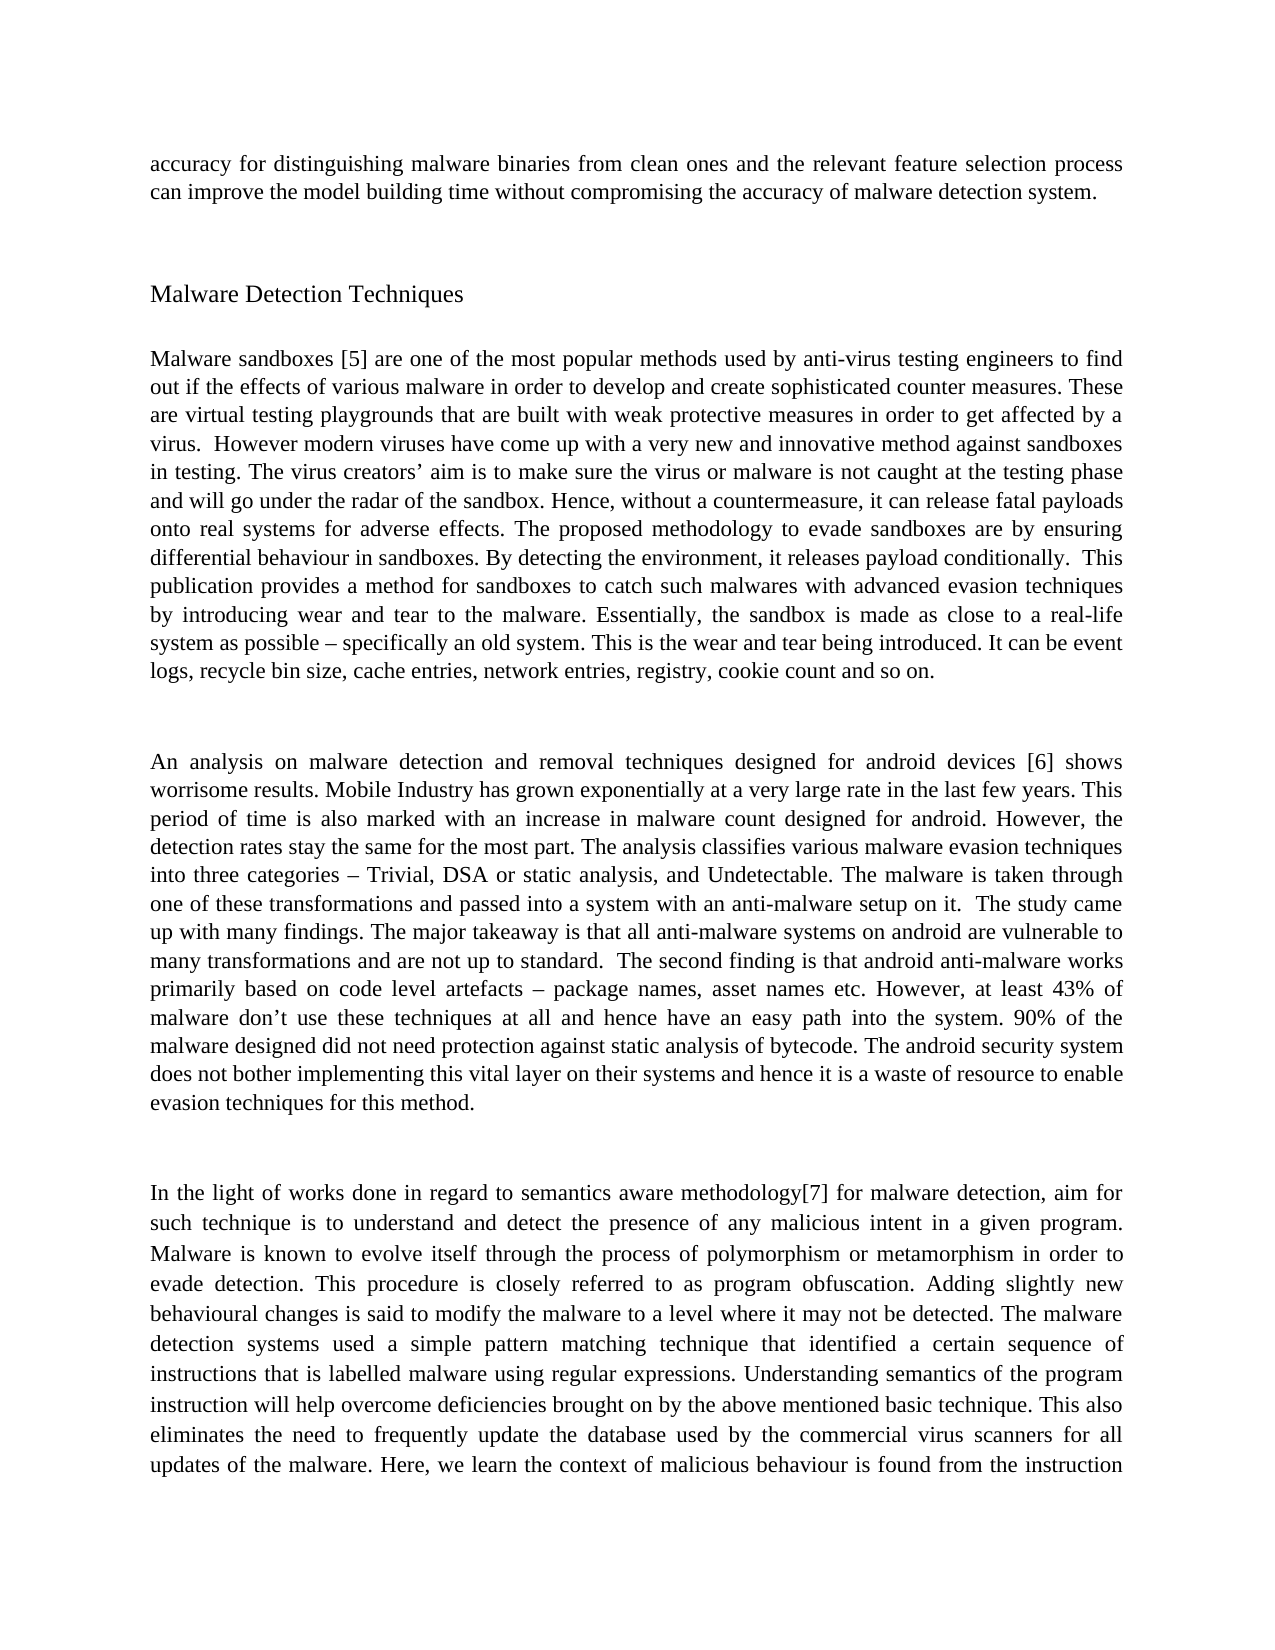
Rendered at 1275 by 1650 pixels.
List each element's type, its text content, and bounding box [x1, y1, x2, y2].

text Malware sandboxes [5] are one of the most popular methods used by anti-virus testing engineers to find out if the effects of various malware in order to develop and create sophisticated counter measures. These are virtual testing playgrounds that are built with weak protective measures in order to get affected by a virus. However modern viruses have come up with a very new and innovative method against sandboxes in testing. The virus creators’ aim is to make sure the virus or malware is not caught at the testing phase and will go under the radar of the sandbox. Hence, without a countermeasure, it can release fatal payloads onto real systems for adverse effects. The proposed methodology to evade sandboxes are by ensuring differential behaviour in sandboxes. By detecting the environment, it releases payload conditionally. This publication provides a method for sandboxes to catch such malwares with advanced evasion techniques by introducing wear and tear to the malware. Essentially, the sandbox is made as close to a real-life system as possible – specifically an old system. This is the wear and tear being introduced. It can be event logs, recycle bin size, cache entries, network entries, registry, cookie count and so on. [150, 345, 1125, 684]
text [150, 1179, 1125, 1477]
text Malware Detection Techniques [150, 279, 1125, 307]
text An analysis on malware detection and removal techniques designed for android devices [6] shows worrisome results. Mobile Industry has grown exponentially at a very large rate in the last few years. This period of time is also marked with an increase in malware count designed for android. However, the detection rates stay the same for the most part. The analysis classifies various malware evasion techniques into three categories – Trivial, DSA or static analysis, and Undetectable. The malware is taken through one of these transformations and passed into a system with an anti-malware setup on it. The study came up with many findings. The major takeaway is that all anti-malware systems on android are vulnerable to many transformations and are not up to standard. The second finding is that android anti-malware works primarily based on code level artefacts – package names, asset names etc. However, at least 43% of malware don’t use these techniques at all and hence have an easy path into the system. 90% of the malware designed did not need protection against static analysis of bytecode. The android security system does not bother implementing this vital layer on their systems and hence it is a waste of resource to enable evasion techniques for this method. [150, 748, 1125, 1115]
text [150, 150, 1125, 205]
